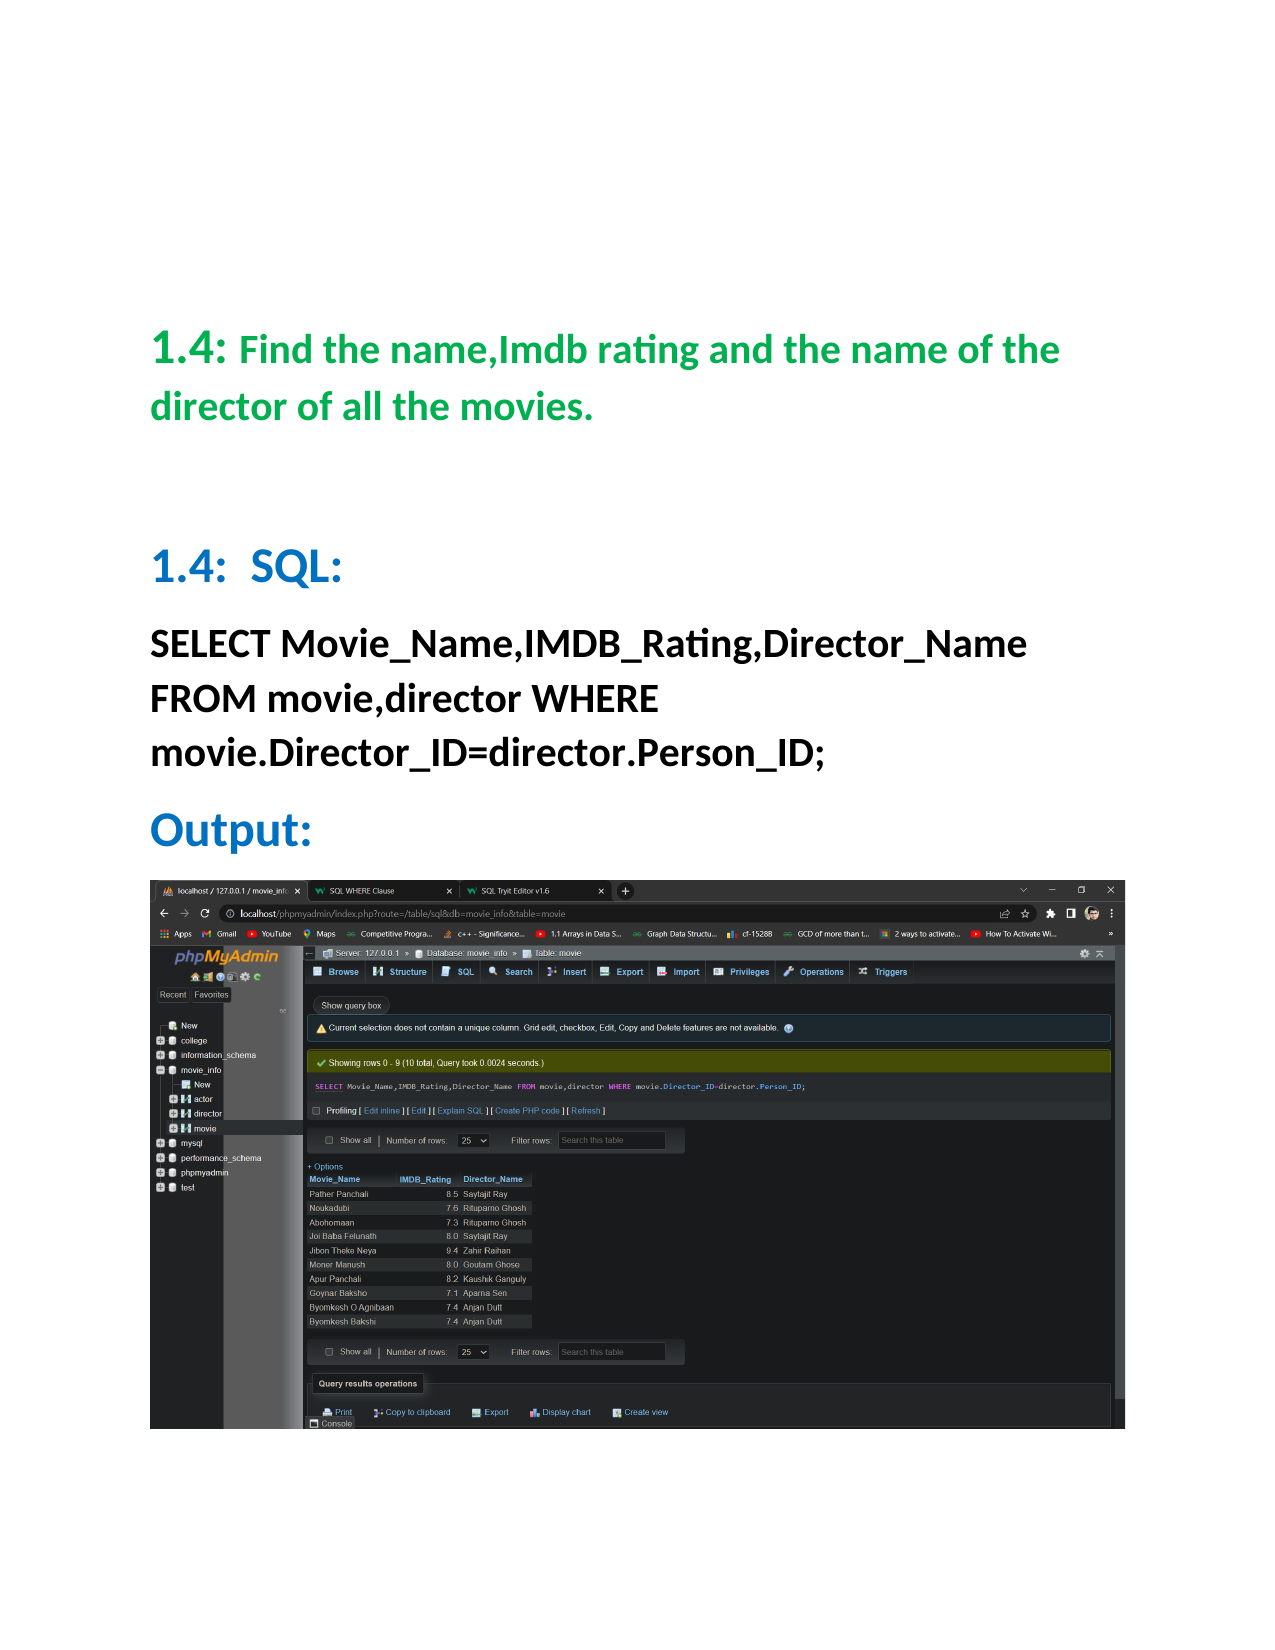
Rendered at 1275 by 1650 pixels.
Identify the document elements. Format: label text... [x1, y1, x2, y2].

text 1.4: SQL: [150, 534, 1125, 595]
text 1.4: Find the name,Imdb rating and the name of the director of all the movies. [150, 315, 1125, 431]
picture [150, 880, 1125, 1429]
text Output: [150, 798, 1125, 859]
text SELECT Movie_Name,IMDB_Rating,Director_Name FROM movie,director WHERE movie.Director_ID=director.Person_ID; [150, 617, 1125, 777]
